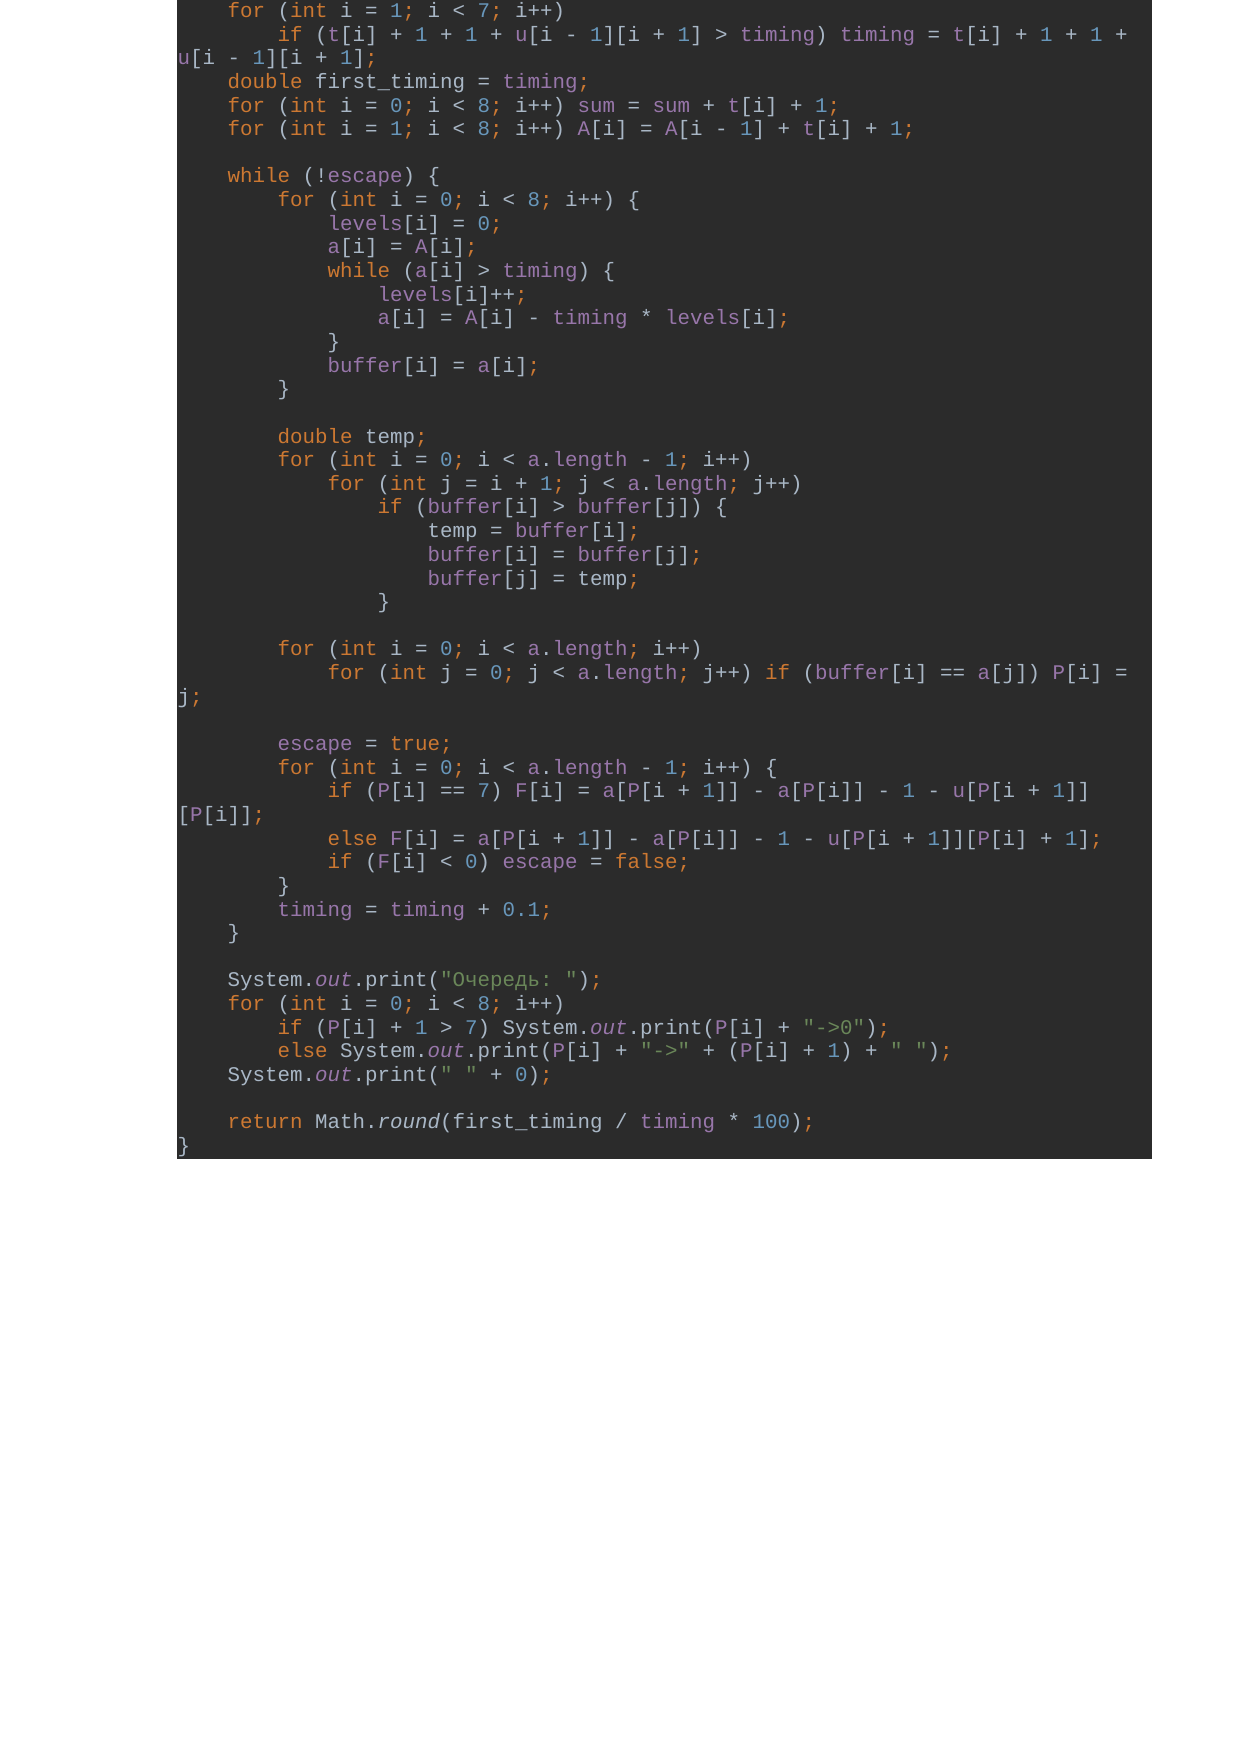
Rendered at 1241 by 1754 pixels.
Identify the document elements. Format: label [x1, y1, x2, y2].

text [177, 0, 1152, 1159]
